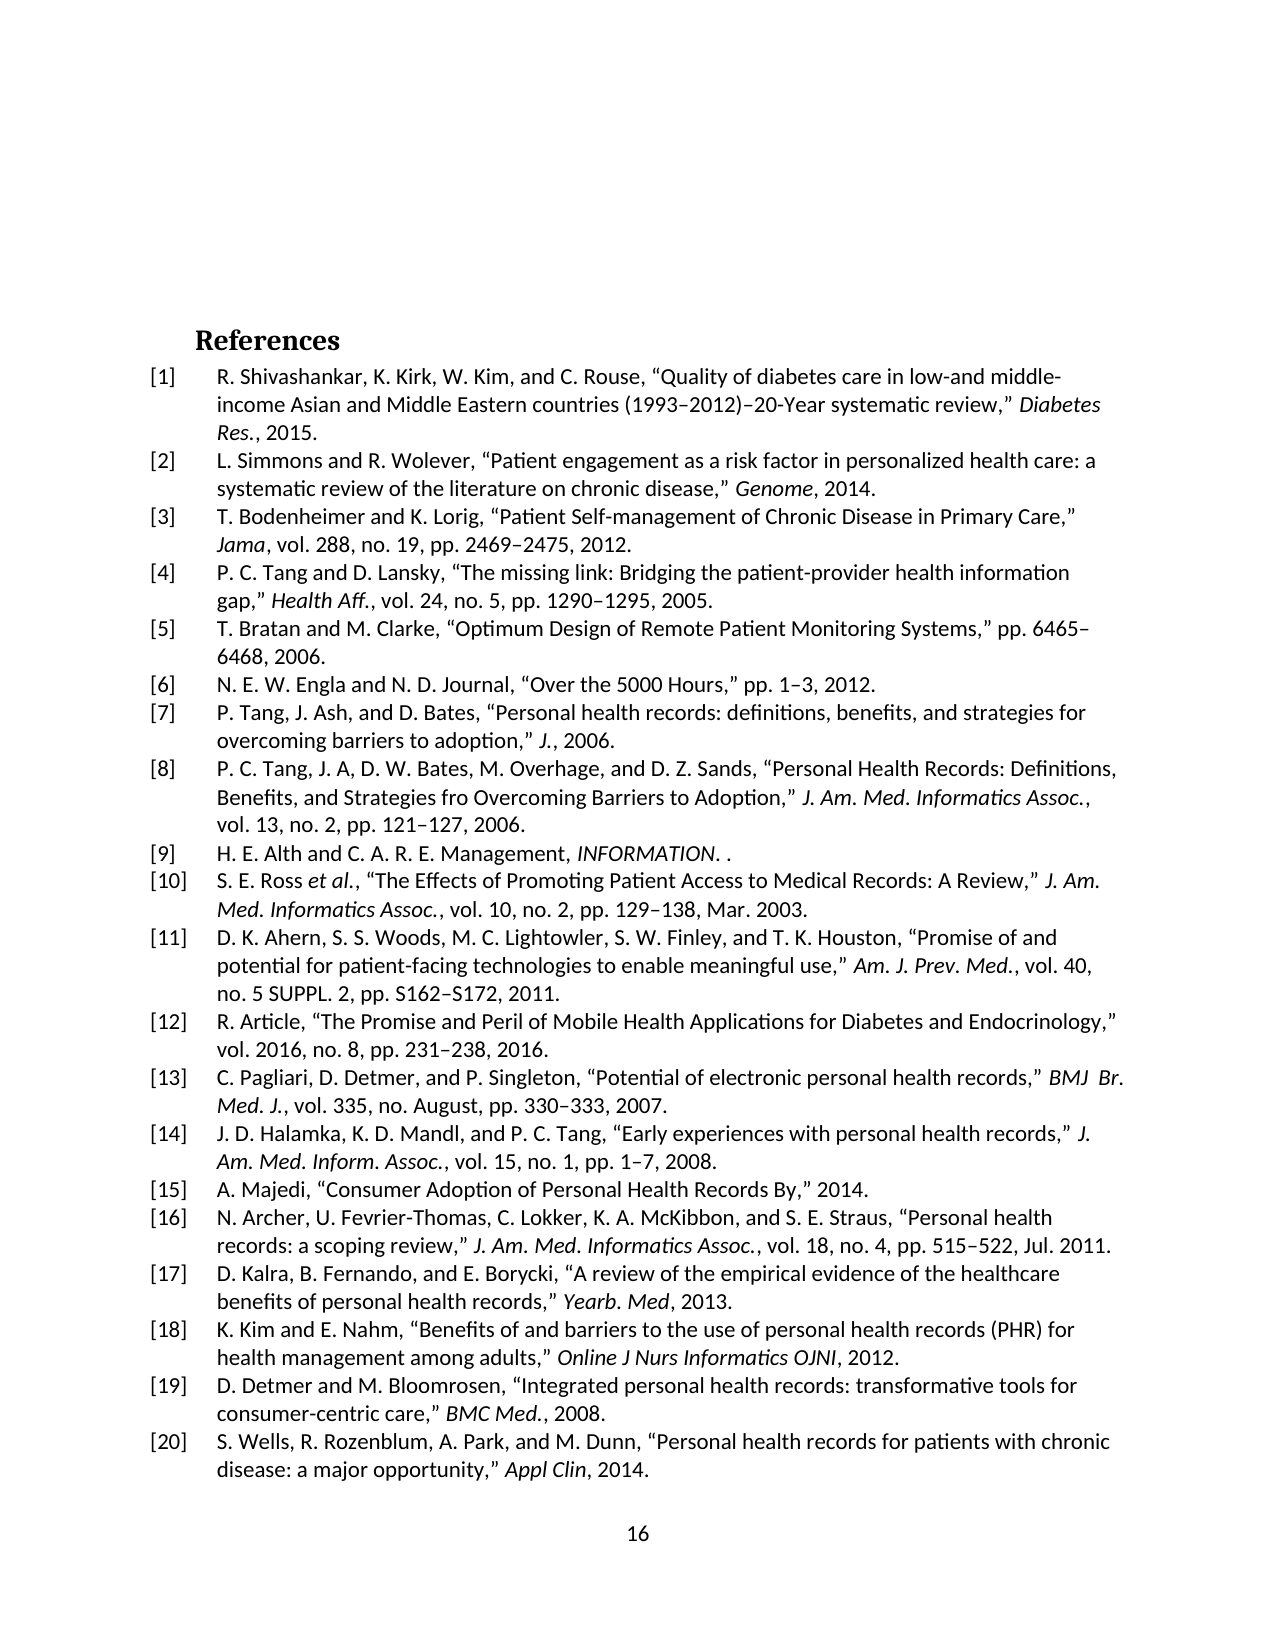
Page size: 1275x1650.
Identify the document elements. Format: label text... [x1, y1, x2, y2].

text [6] N. E. W. Engla and N. D. Journal, “Over the 5000 Hours,” pp. 1–3, 2012. [150, 671, 1125, 698]
text [7] P. Tang, J. Ash, and D. Bates, “Personal health records: definitions, benefits, and strategies for overcoming barriers to adoption,” J., 2006. [150, 698, 1125, 754]
text [11] D. K. Ahern, S. S. Woods, M. C. Lightowler, S. W. Finley, and T. K. Houston, “Promise of and potential for patient-facing technologies to enable meaningful use,” Am. J. Prev. Med., vol. 40, no. 5 SUPPL. 2, pp. S162–S172, 2011. [150, 923, 1125, 1007]
subtitle References [195, 324, 1125, 357]
text [13] C. Pagliari, D. Detmer, and P. Singleton, “Potential of electronic personal health records,” BMJ Br. Med. J., vol. 335, no. August, pp. 330–333, 2007. [150, 1063, 1125, 1119]
text [19] D. Detmer and M. Bloomrosen, “Integrated personal health records: transformative tools for consumer-centric care,” BMC Med., 2008. [150, 1371, 1125, 1427]
text [3] T. Bodenheimer and K. Lorig, “Patient Self-management of Chronic Disease in Primary Care,” Jama, vol. 288, no. 19, pp. 2469–2475, 2012. [150, 502, 1125, 558]
text [10] S. E. Ross et al., “The Effects of Promoting Patient Access to Medical Records: A Review,” J. Am. Med. Informatics Assoc., vol. 10, no. 2, pp. 129–138, Mar. 2003. [150, 867, 1125, 923]
text [14] J. D. Halamka, K. D. Mandl, and P. C. Tang, “Early experiences with personal health records,” J. Am. Med. Inform. Assoc., vol. 15, no. 1, pp. 1–7, 2008. [150, 1119, 1125, 1175]
text [9] H. E. Alth and C. A. R. E. Management, INFORMATION. . [150, 839, 1125, 867]
text [15] A. Majedi, “Consumer Adoption of Personal Health Records By,” 2014. [150, 1175, 1125, 1203]
text [4] P. C. Tang and D. Lansky, “The missing link: Bridging the patient-provider health information gap,” Health Aff., vol. 24, no. 5, pp. 1290–1295, 2005. [150, 558, 1125, 614]
text [16] N. Archer, U. Fevrier-Thomas, C. Lokker, K. A. McKibbon, and S. E. Straus, “Personal health records: a scoping review,” J. Am. Med. Informatics Assoc., vol. 18, no. 4, pp. 515–522, Jul. 2011. [150, 1203, 1125, 1259]
text [18] K. Kim and E. Nahm, “Benefits of and barriers to the use of personal health records (PHR) for health management among adults,” Online J Nurs Informatics OJNI, 2012. [150, 1315, 1125, 1371]
text [12] R. Article, “The Promise and Peril of Mobile Health Applications for Diabetes and Endocrinology,” vol. 2016, no. 8, pp. 231–238, 2016. [150, 1007, 1125, 1063]
text [1] R. Shivashankar, K. Kirk, W. Kim, and C. Rouse, “Quality of diabetes care in low-and middle-income Asian and Middle Eastern countries (1993–2012)–20-Year systematic review,” Diabetes Res., 2015. [150, 362, 1125, 446]
text [5] T. Bratan and M. Clarke, “Optimum Design of Remote Patient Monitoring Systems,” pp. 6465–6468, 2006. [150, 614, 1125, 671]
text [8] P. C. Tang, J. A, D. W. Bates, M. Overhage, and D. Z. Sands, “Personal Health Records: Definitions, Benefits, and Strategies fro Overcoming Barriers to Adoption,” J. Am. Med. Informatics Assoc., vol. 13, no. 2, pp. 121–127, 2006. [150, 754, 1125, 839]
text [17] D. Kalra, B. Fernando, and E. Borycki, “A review of the empirical evidence of the healthcare benefits of personal health records,” Yearb. Med, 2013. [150, 1259, 1125, 1315]
text [2] L. Simmons and R. Wolever, “Patient engagement as a risk factor in personalized health care: a systematic review of the literature on chronic disease,” Genome, 2014. [150, 446, 1125, 502]
text [20] S. Wells, R. Rozenblum, A. Park, and M. Dunn, “Personal health records for patients with chronic disease: a major opportunity,” Appl Clin, 2014. [150, 1427, 1125, 1483]
